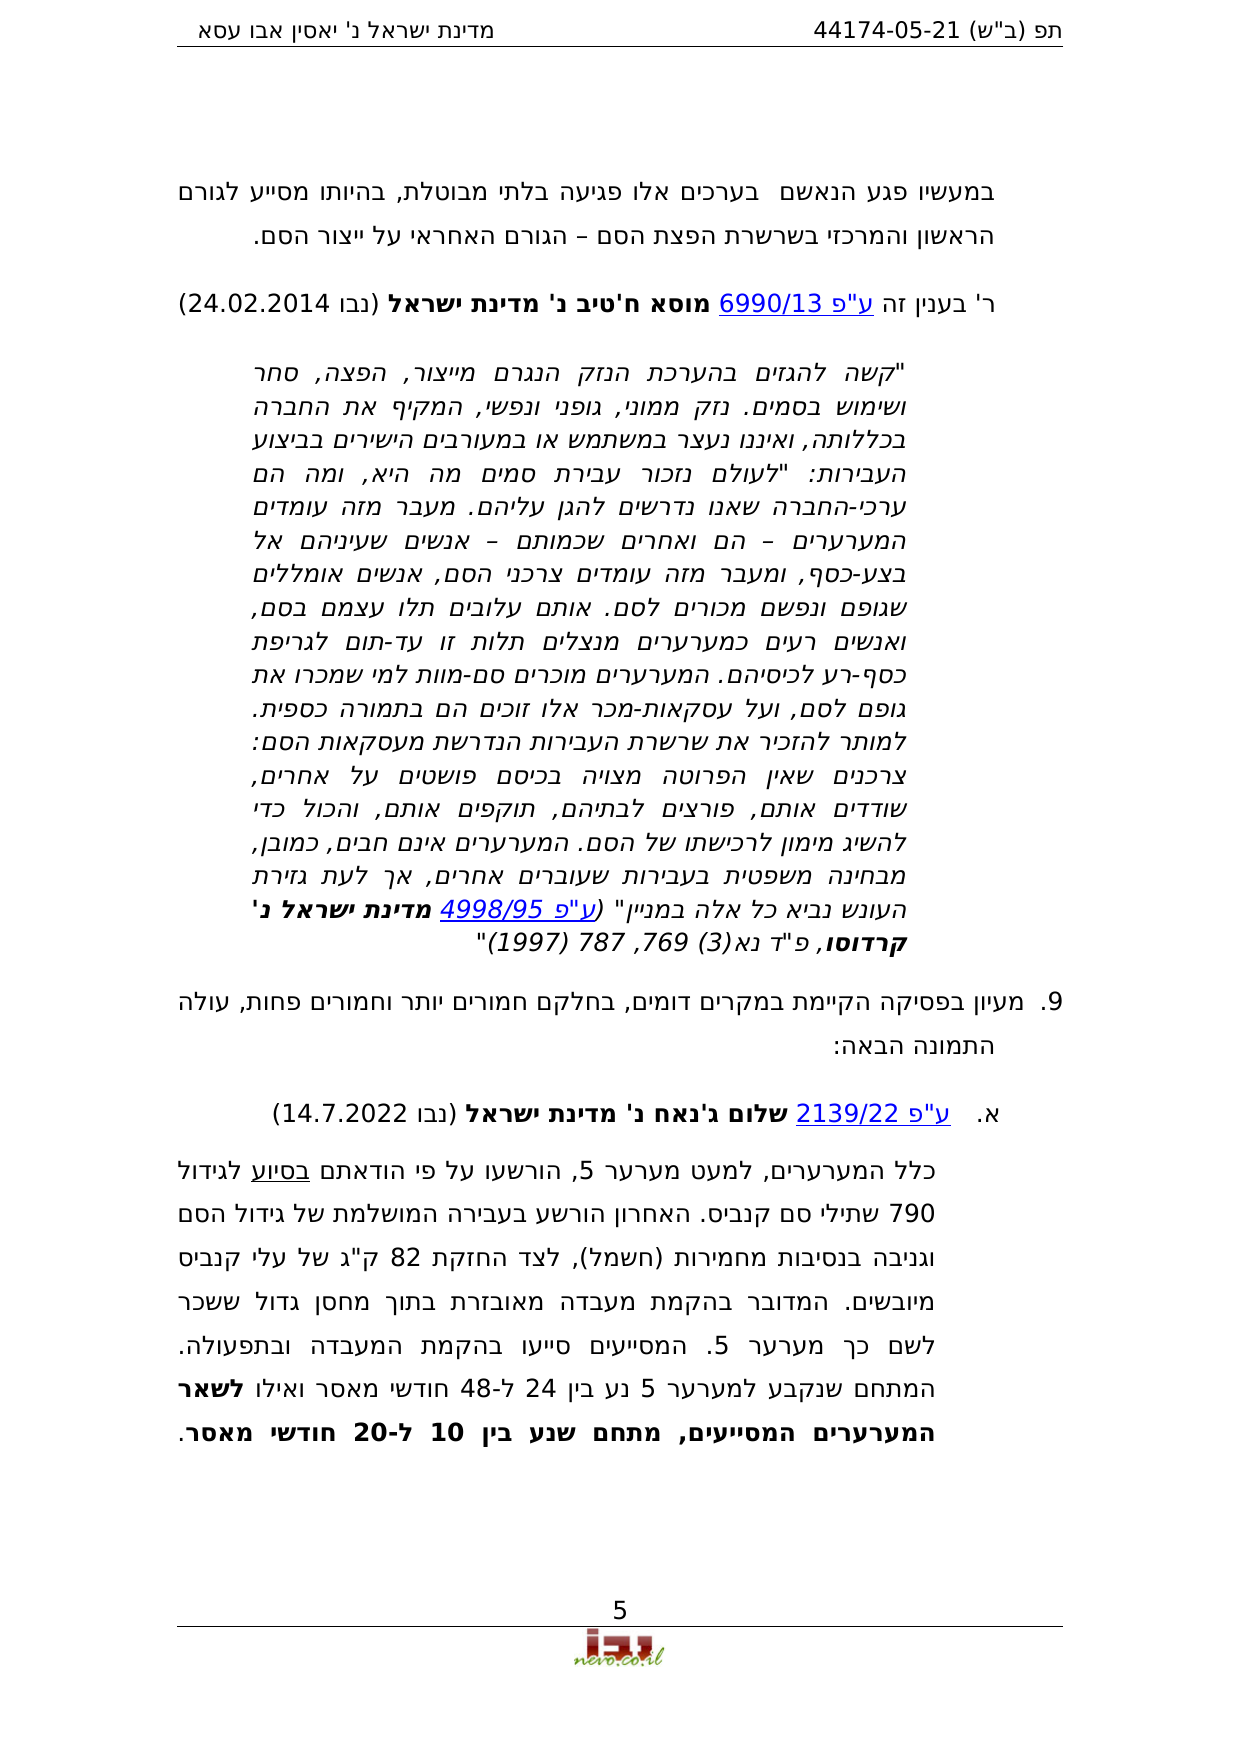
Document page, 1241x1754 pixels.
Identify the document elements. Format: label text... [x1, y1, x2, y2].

list מעיון בפסיקה הקיימת במקרים דומים, בחלקם חמורים יותר וחמורים פחות, עולה התמונה הבאה: [177, 987, 1039, 1060]
text "קשה להגזים בהערכת הנזק הנגרם מייצור, הפצה, סחר ושימוש בסמים. נזק ממוני, גופני ונפשי, המקיף את החברה בכללותה, ואיננו נעצר במשתמש או במעורבים הישירים בביצוע העבירות: "לעולם נזכור עבירת סמים מה היא, ומה הם ערכי-החברה שאנו נדרשים להגן עליהם. מעבר מזה עומדים המערערים – הם ואחרים שכמותם – אנשים שעיניהם אל בצע-כסף, ומעבר מזה עומדים צרכני הסם, אנשים אומללים שגופם ונפשם מכורים לסם. אותם עלובים תלו עצמם בסם, ואנשים רעים כמערערים מנצלים תלות זו עד-תום לגריפת כסף-רע לכיסיהם. המערערים מוכרים סם-מוות למי שמכרו את גופם לסם, ועל עסקאות-מכר אלו זוכים הם בתמורה כספית. למותר להזכיר את שרשרת העבירות הנדרשת מעסקאות הסם: צרכנים שאין הפרוטה מצויה בכיסם פושטים על אחרים, שודדים אותם, פורצים לבתיהם, תוקפים אותם, והכול כדי להשיג מימון לרכישתו של הסם. המערערים אינם חבים, כמובן, מבחינה משפטית בעבירות שעוברים אחרים, אך לעת גזירת העונש נביא כל אלה במניין" (ע"פ 4998/95 מדינת ישראל נ' קרדוסו, פ"ד נא(3) 769, 787 (1997)" [251, 358, 906, 958]
picture [574, 1628, 666, 1667]
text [177, 1156, 936, 1448]
text ר' בענין זה ע"פ 6990/13 מוסא ח'טיב נ' מדינת ישראל (נבו 24.02.2014) [177, 290, 996, 319]
text במעשיו פגע הנאשם בערכים אלו פגיעה בלתי מבוטלת, בהיותו מסייע לגורם הראשון והמרכזי בשרשרת הפצת הסם – הגורם האחראי על ייצור הסם. [177, 177, 996, 250]
text ע"פ 2139/22 שלום ג'נאח נ' מדינת ישראל (נבו 14.7.2022) [177, 1100, 988, 1129]
